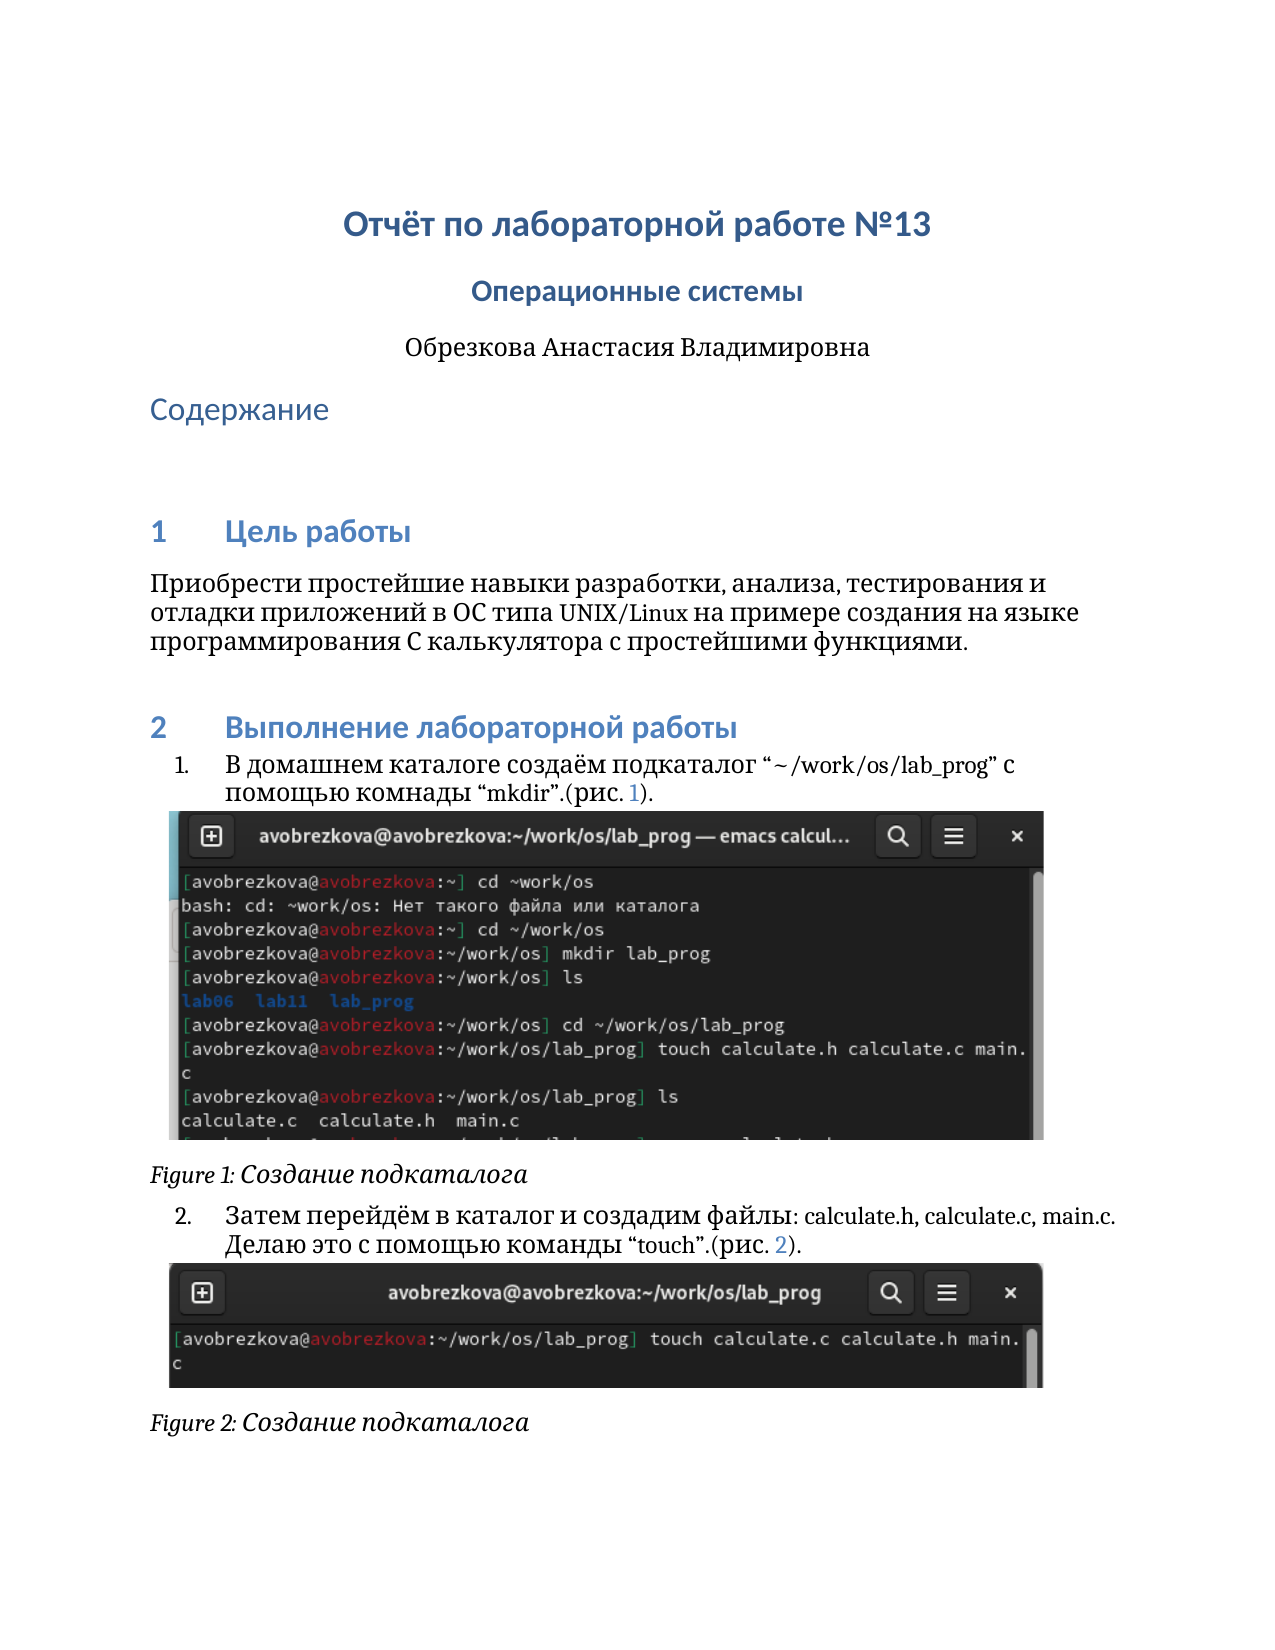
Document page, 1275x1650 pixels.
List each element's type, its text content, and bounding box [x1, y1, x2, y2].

text Figure 1: Создание подкаталога [150, 1161, 1125, 1189]
subtitle Операционные системы [150, 271, 1125, 309]
text Обрезкова Анастасия Владимировна [150, 334, 1125, 363]
picture [168, 1263, 1044, 1388]
list Затем перейдём в каталог и создадим файлы: calculate.h, calculate.c, main.c. Делаю это с помощью команды “touch”.(рис. 2). [175, 1202, 1125, 1259]
subtitle 2 Выполнение лабораторной работы [150, 706, 1125, 747]
text Figure 2: Создание подкаталога [150, 1408, 1125, 1437]
title Отчёт по лабораторной работе №13 [150, 200, 1125, 246]
list В домашнем каталоге создаём подкаталог “~/work/os/lab_prog” с помощью комнады “mkdir”.(рис. 1). [175, 751, 1125, 808]
subtitle 1 Цель работы [150, 510, 1125, 551]
picture [168, 811, 1044, 1140]
text Приобрести простейшие навыки разработки, анализа, тестирования и отладки приложений в ОС типа UNIX/Linux на примере создания на языке программирования С калькулятора с простейшими функциями. [150, 570, 1125, 656]
